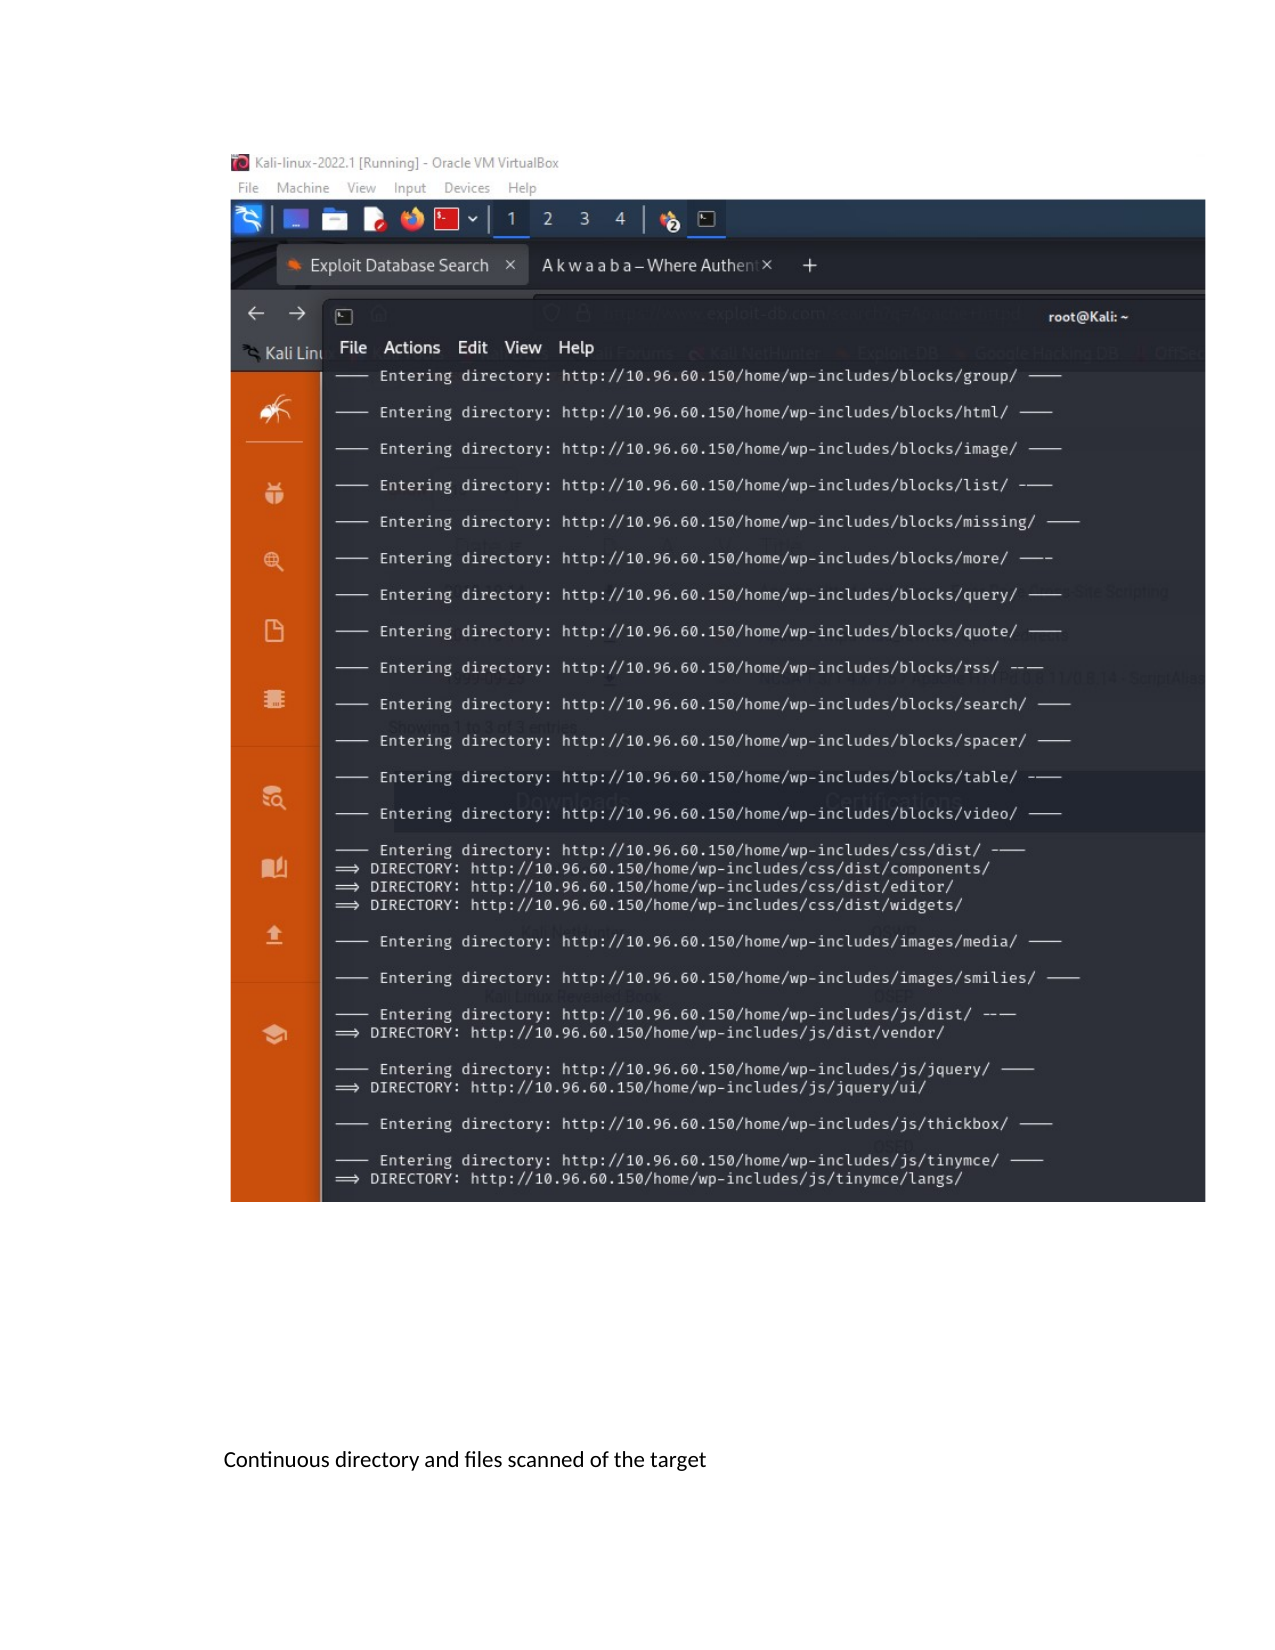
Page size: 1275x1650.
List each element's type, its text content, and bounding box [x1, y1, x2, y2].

text Continuous directory and files scanned of the target [223, 1445, 1126, 1473]
picture [230, 154, 1206, 1202]
